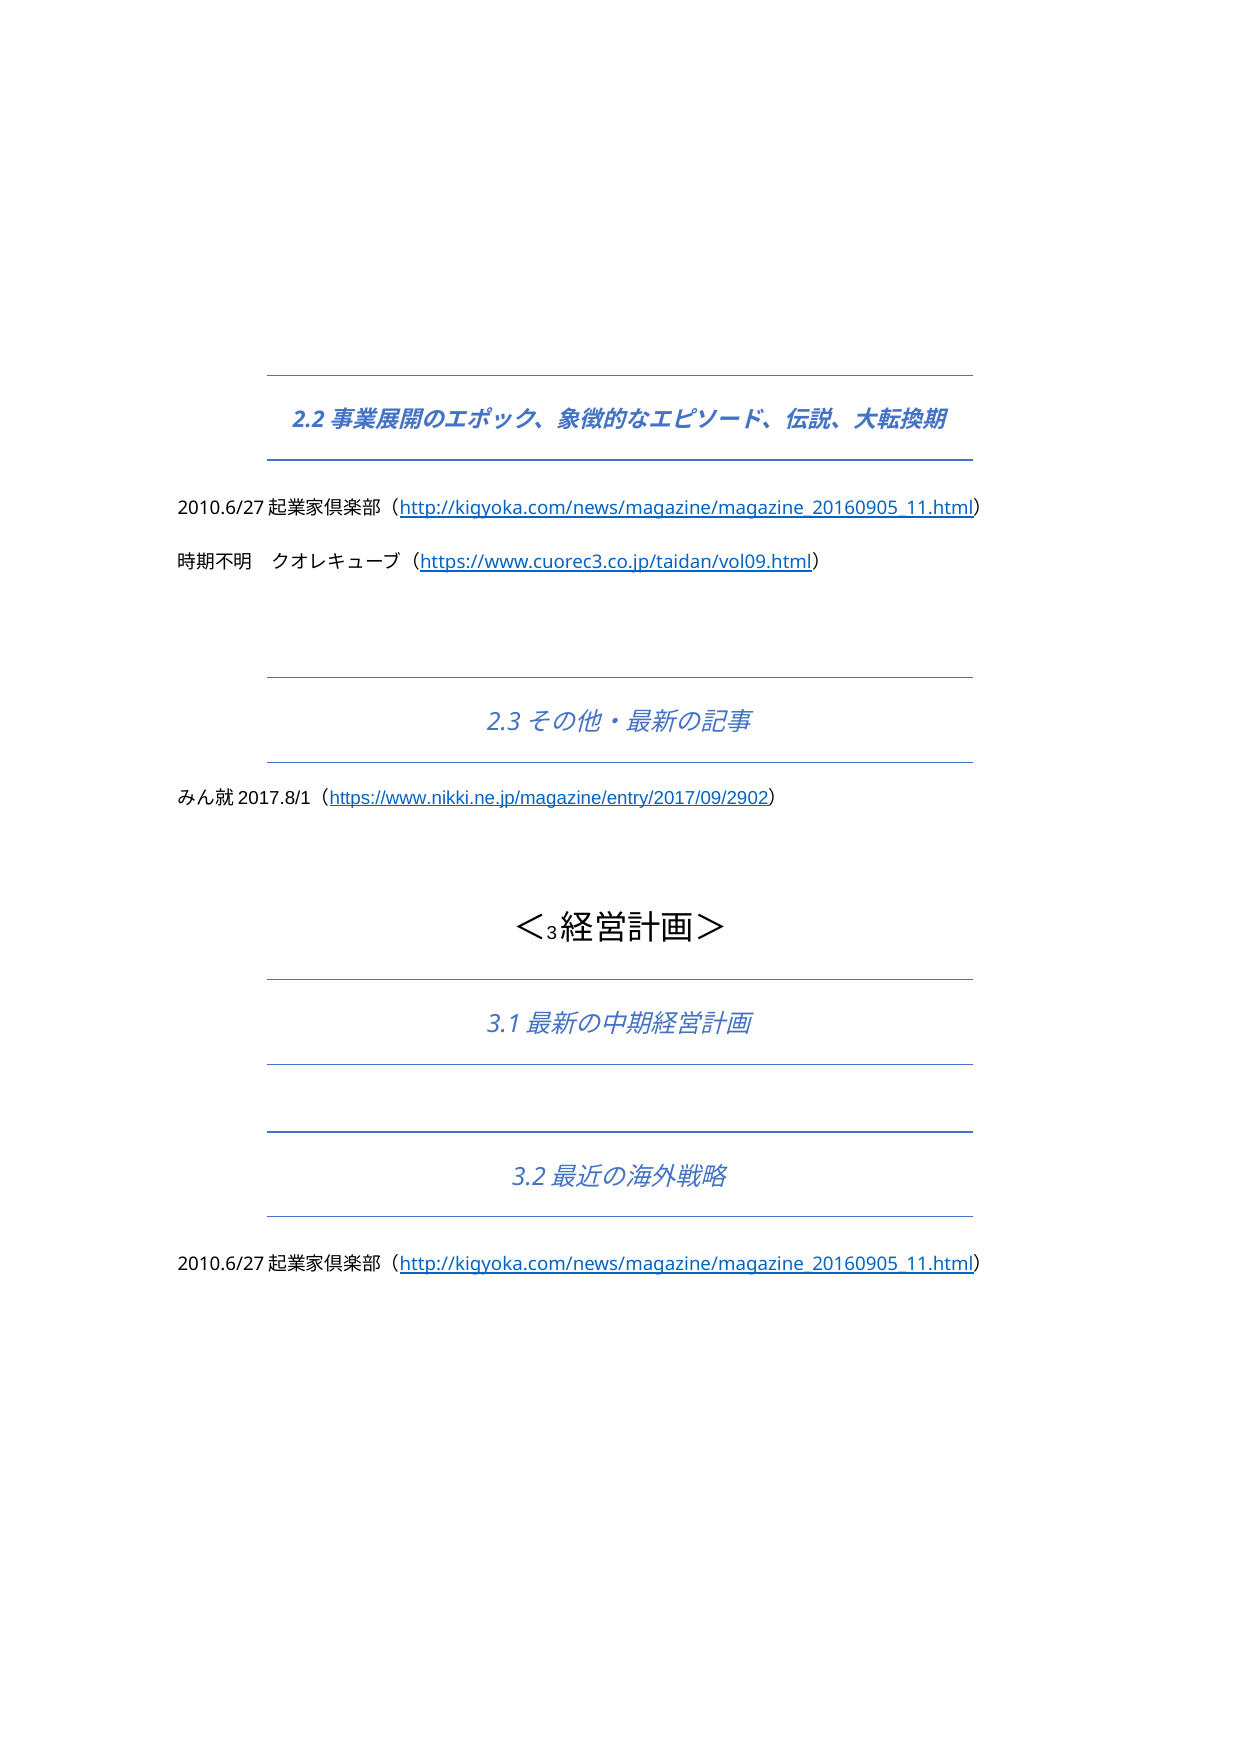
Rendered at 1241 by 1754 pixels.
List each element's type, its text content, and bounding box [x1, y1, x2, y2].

title ＜3経営計画＞ [177, 883, 1063, 967]
text 3.1最新の中期経営計画 [267, 980, 973, 1064]
title 2010.6/27起業家倶楽部（http://kigyoka.com/news/magazine/magazine_20160905_11.html） [177, 486, 1063, 527]
title 2010.6/27起業家倶楽部（http://kigyoka.com/news/magazine/magazine_20160905_11.html） [177, 1242, 1063, 1283]
text 時期不明 クオレキューブ（https://www.cuorec3.co.jp/taidan/vol09.html） [177, 540, 1063, 581]
text 3.2最近の海外戦略 [267, 1133, 973, 1216]
text 2.3その他・最新の記事 [267, 678, 973, 762]
text 2.2事業展開のエポック、象徴的なエピソード、伝説、大転換期 [267, 376, 973, 459]
text みん就 2017.8/1（https://www.nikki.ne.jp/magazine/entry/2017/09/2902） [177, 775, 1063, 817]
